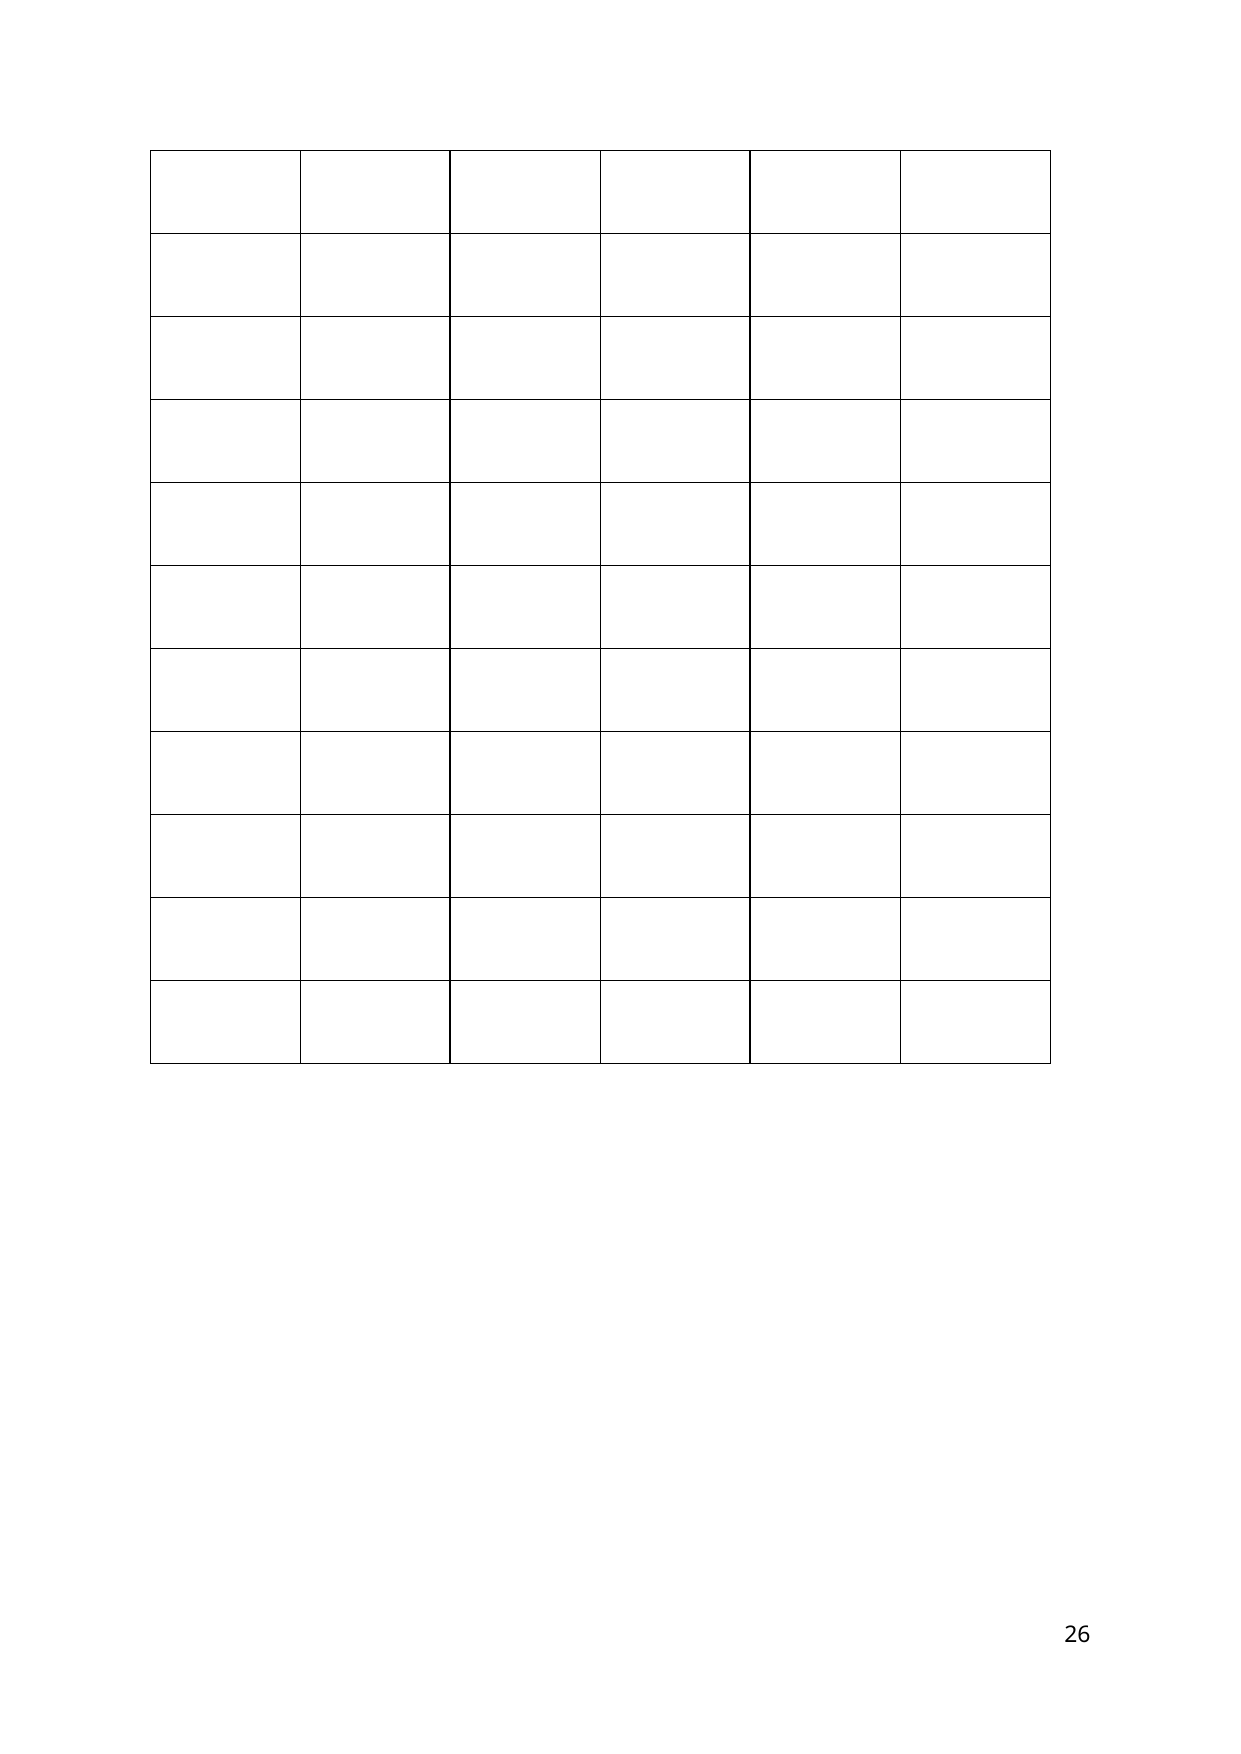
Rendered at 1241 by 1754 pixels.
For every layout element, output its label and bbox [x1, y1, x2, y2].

table_cell [151, 234, 300, 316]
table_cell [451, 898, 600, 980]
table_cell [901, 898, 1050, 980]
table_cell [301, 483, 449, 565]
table_cell [901, 234, 1050, 316]
table_cell [451, 400, 600, 482]
table_cell [901, 566, 1050, 648]
table_cell [601, 732, 749, 814]
table_cell [301, 898, 449, 980]
table_cell [301, 732, 449, 814]
table_cell [901, 483, 1050, 565]
table_cell [751, 483, 900, 565]
table_cell [451, 981, 600, 1063]
table_cell [151, 317, 300, 399]
table_cell [751, 815, 900, 897]
table_cell [601, 566, 749, 648]
table_cell [901, 400, 1050, 482]
table_cell [151, 400, 300, 482]
table_cell [451, 317, 600, 399]
table_cell [301, 234, 449, 316]
table_cell [451, 151, 600, 233]
table_cell [901, 981, 1050, 1063]
table_cell [451, 234, 600, 316]
table_cell [751, 400, 900, 482]
table_cell [301, 566, 449, 648]
table_cell [601, 898, 749, 980]
table_cell [601, 815, 749, 897]
table_cell [451, 815, 600, 897]
table_cell [751, 317, 900, 399]
table_cell [151, 649, 300, 731]
table_cell [301, 151, 449, 233]
table_cell [301, 317, 449, 399]
table_cell [601, 649, 749, 731]
table_cell [601, 317, 749, 399]
table_cell [151, 981, 300, 1063]
table_cell [751, 151, 900, 233]
table_cell [151, 898, 300, 980]
table_cell [151, 815, 300, 897]
table_cell [601, 400, 749, 482]
table_cell [301, 981, 449, 1063]
table_cell [901, 732, 1050, 814]
table_cell [901, 317, 1050, 399]
table_cell [151, 151, 300, 233]
table_cell [751, 649, 900, 731]
table_cell [301, 400, 449, 482]
table_cell [451, 566, 600, 648]
table_cell [751, 981, 900, 1063]
table_cell [901, 815, 1050, 897]
table_cell [751, 566, 900, 648]
table_cell [301, 815, 449, 897]
table_cell [601, 151, 749, 233]
table_cell [601, 234, 749, 316]
table_cell [751, 732, 900, 814]
table_cell [151, 566, 300, 648]
table_cell [451, 649, 600, 731]
table_cell [601, 483, 749, 565]
table_cell [751, 234, 900, 316]
table_cell [151, 732, 300, 814]
table_cell [301, 649, 449, 731]
table_cell [751, 898, 900, 980]
table_cell [901, 649, 1050, 731]
table_cell [151, 483, 300, 565]
table_cell [601, 981, 749, 1063]
table_cell [451, 732, 600, 814]
table_cell [451, 483, 600, 565]
table_cell [901, 151, 1050, 233]
